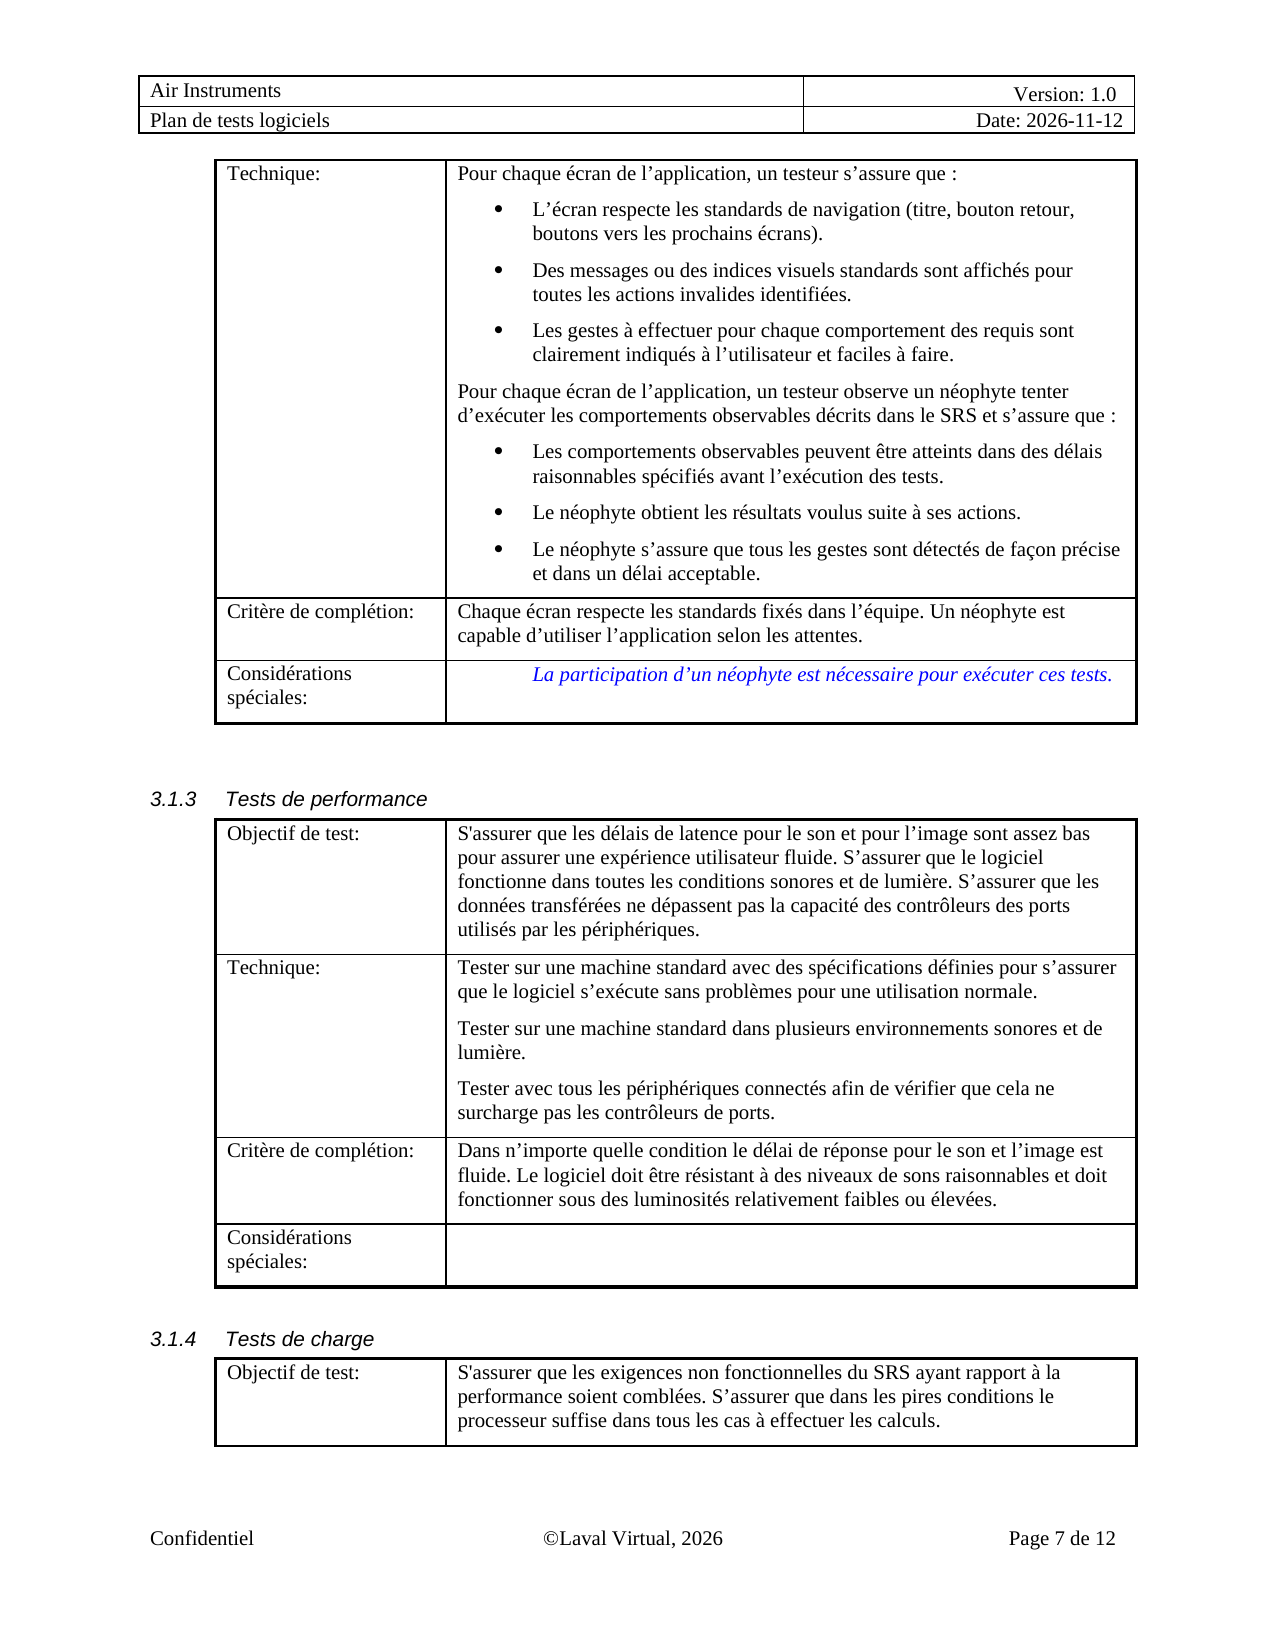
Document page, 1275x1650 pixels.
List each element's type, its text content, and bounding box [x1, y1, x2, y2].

table_cell Technique: [217, 161, 445, 597]
table_cell Considérations spéciales: [217, 1225, 445, 1285]
subtitle Tests de performance [150, 786, 1125, 811]
table_cell La participation d’un néophyte est nécessaire pour exécuter ces tests. [447, 661, 1135, 722]
table_header Objectif de test: [217, 821, 445, 953]
table_cell Chaque écran respecte les standards fixés dans l’équipe. Un néophyte est capable d’utiliser l’application selon les attentes. [447, 599, 1135, 659]
table_cell [447, 1225, 1135, 1285]
table_cell Pour chaque écran de l’application, un testeur s’assure que : L’écran respecte les standards de navigation (titre, bouton retour, boutons vers les prochains écrans). Des messages ou des indices visuels standards sont affichés pour toutes les actions invalides identifiées. Les gestes à effectuer pour chaque comportement des requis sont clairement indiqués à l’utilisateur et faciles à faire. Pour chaque écran de l’application, un testeur observe un néophyte tenter d’exécuter les comportements observables décrits dans le SRS et s’assure que : Les comportements observables peuvent être atteints dans des délais raisonnables spécifiés avant l’exécution des tests. Le néophyte obtient les résultats voulus suite à ses actions. Le néophyte s’assure que tous les gestes sont détectés de façon précise et dans un délai acceptable. [447, 161, 1135, 597]
table_cell Tester sur une machine standard avec des spécifications définies pour s’assurer que le logiciel s’exécute sans problèmes pour une utilisation normale. Tester sur une machine standard dans plusieurs environnements sonores et de lumière. Tester avec tous les périphériques connectés afin de vérifier que cela ne surcharge pas les contrôleurs de ports. [447, 955, 1135, 1137]
table_cell Technique: [217, 955, 445, 1137]
table_cell Considérations spéciales: [217, 661, 445, 722]
table_cell Critère de complétion: [217, 1138, 445, 1223]
table_header S'assurer que les délais de latence pour le son et pour l’image sont assez bas pour assurer une expérience utilisateur fluide. S’assurer que le logiciel fonctionne dans toutes les conditions sonores et de lumière. S’assurer que les données transférées ne dépassent pas la capacité des contrôleurs des ports utilisés par les périphériques. [447, 821, 1135, 953]
subtitle Tests de charge [150, 1326, 1125, 1351]
table_header Objectif de test: [217, 1360, 445, 1445]
table_cell Dans n’importe quelle condition le délai de réponse pour le son et l’image est fluide. Le logiciel doit être résistant à des niveaux de sons raisonnables et doit fonctionner sous des luminosités relativement faibles ou élevées. [447, 1138, 1135, 1223]
table_cell Critère de complétion: [217, 599, 445, 659]
